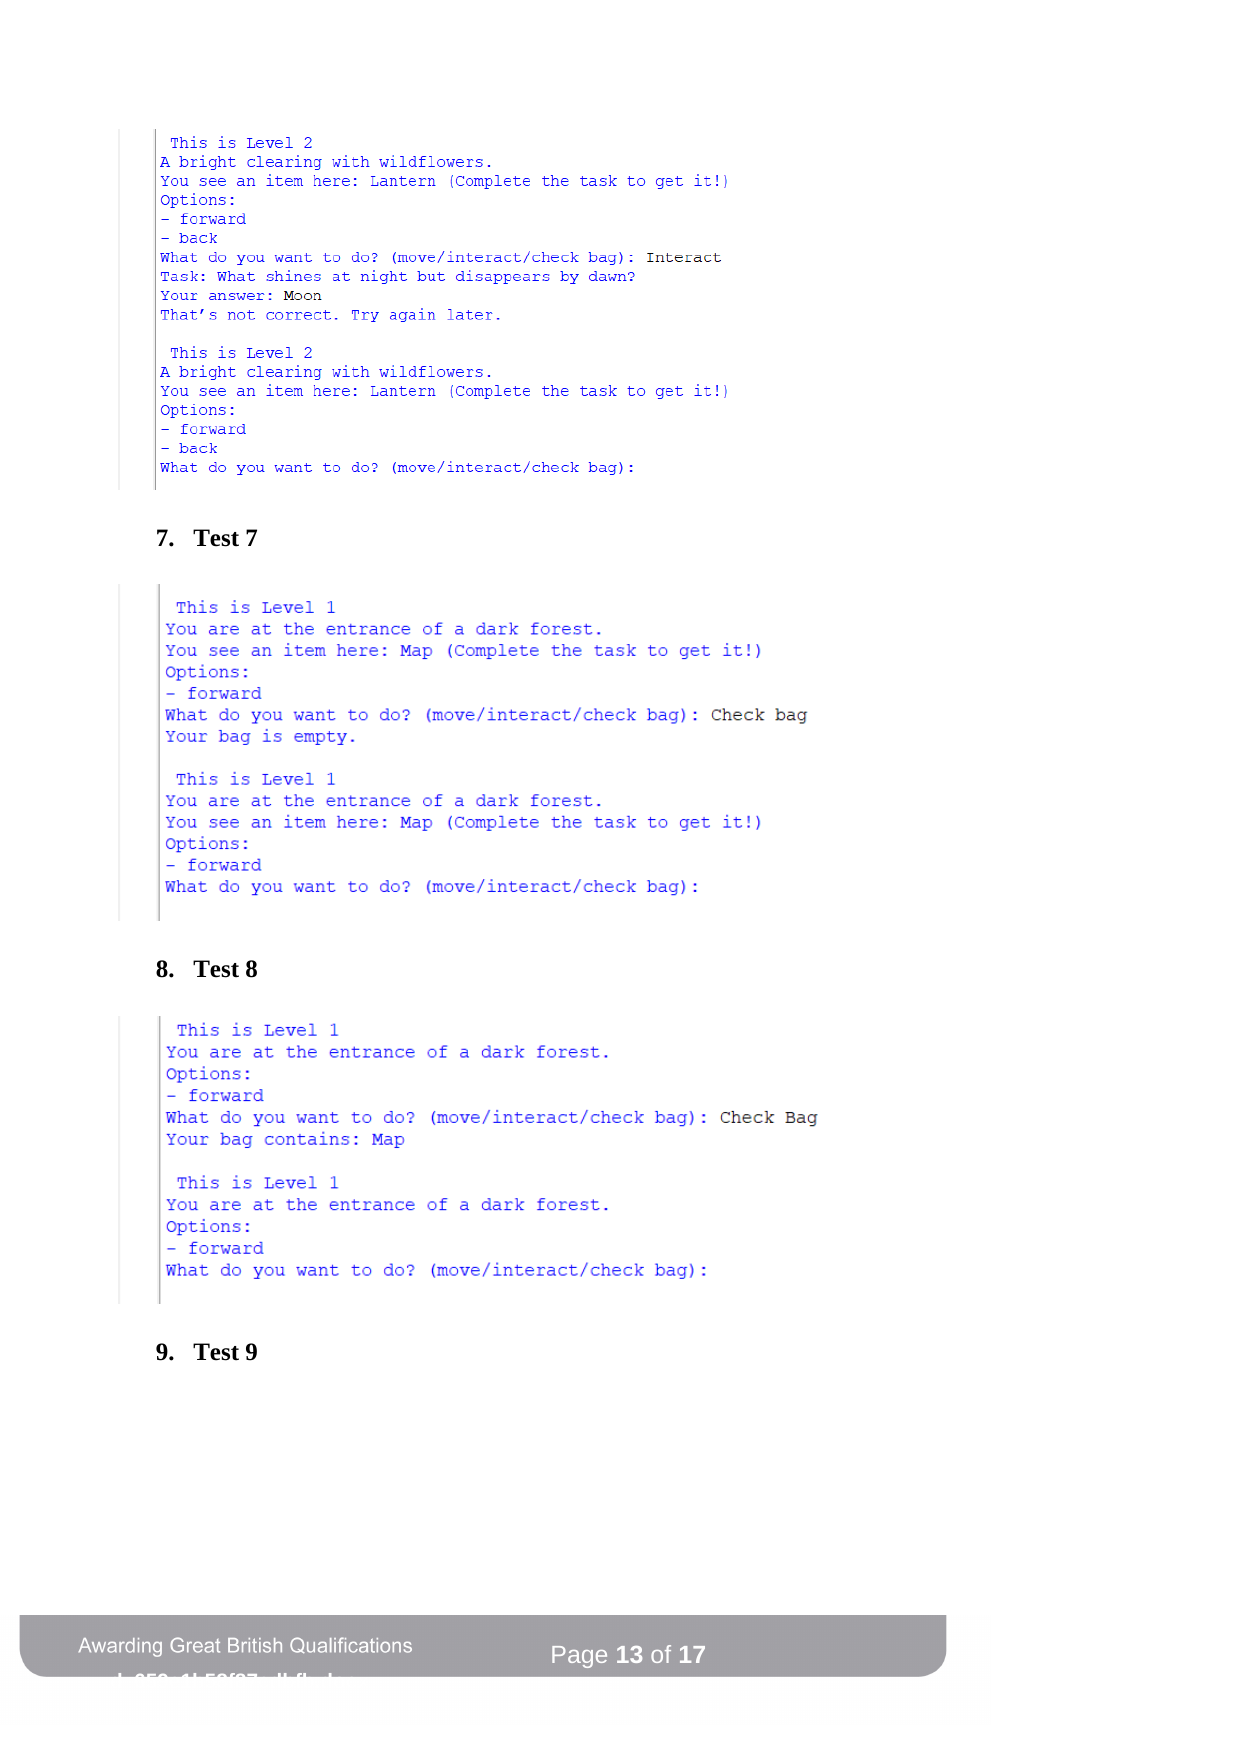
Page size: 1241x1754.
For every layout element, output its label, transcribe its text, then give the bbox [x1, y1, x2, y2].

list Test 7 [156, 523, 1138, 551]
picture [0, 1615, 991, 1725]
list Test 9 [156, 1337, 1138, 1366]
picture [118, 1016, 1059, 1304]
list Test 8 [156, 954, 1138, 983]
picture [118, 584, 1059, 921]
picture [118, 129, 1059, 490]
